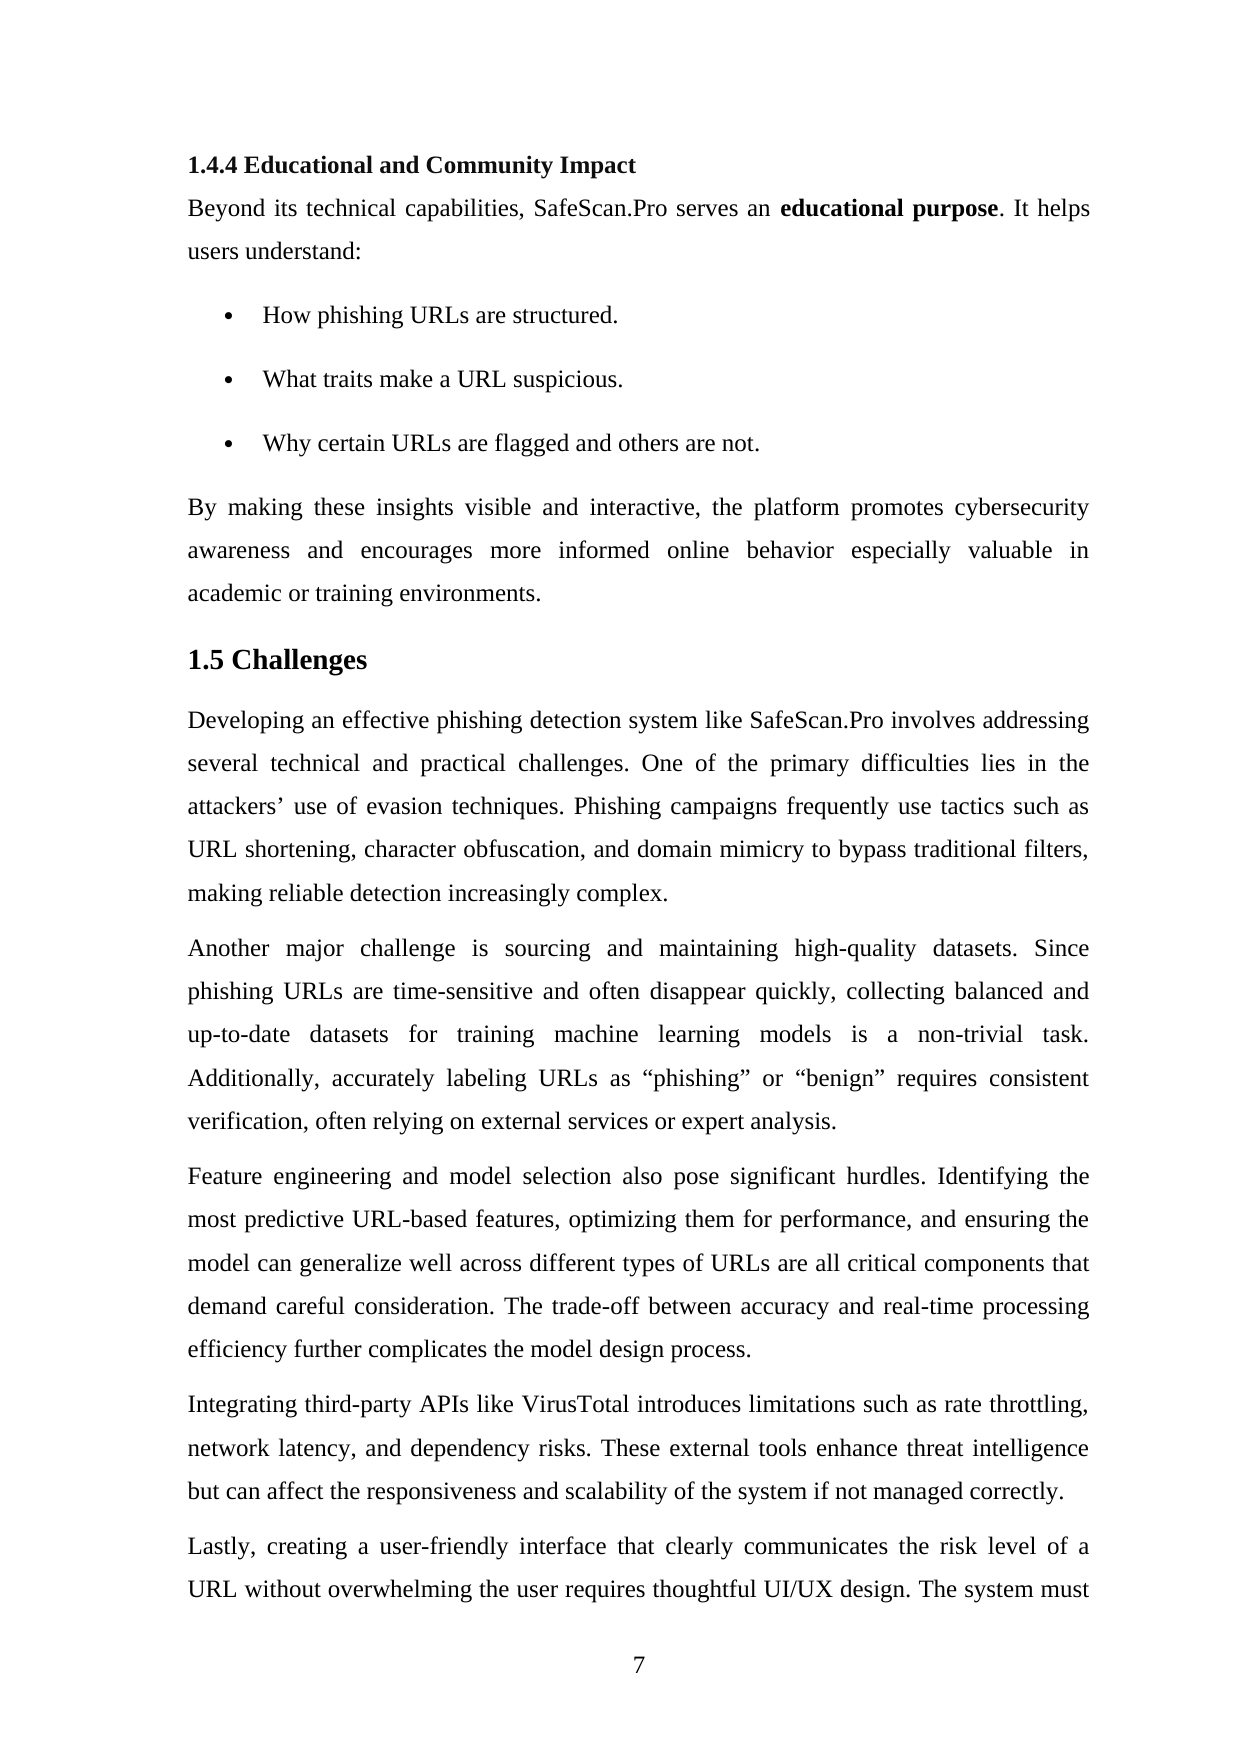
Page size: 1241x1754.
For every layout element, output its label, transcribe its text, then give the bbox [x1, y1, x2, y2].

subtitle 1.5 Challenges [187, 642, 1090, 676]
list Why certain URLs are flagged and others are not. [225, 428, 1090, 457]
text Feature engineering and model selection also pose significant hurdles. Identifying the most predictive URL-based features, optimizing them for performance, and ensuring the model can generalize well across different types of URLs are all critical components that demand careful consideration. The trade-off between accuracy and real-time processing efficiency further complicates the model design process. [187, 1161, 1090, 1363]
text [187, 1531, 1090, 1603]
text Another major challenge is sourcing and maintaining high-quality datasets. Since phishing URLs are time-sensitive and often disappear quickly, collecting balanced and up-to-date datasets for training machine learning models is a non-trivial task. Additionally, accurately labeling URLs as “phishing” or “benign” requires consistent verification, often relying on external services or expert analysis. [187, 933, 1090, 1134]
list What traits make a URL suspicious. [225, 364, 1090, 393]
list How phishing URLs are structured. [225, 300, 1090, 329]
text By making these insights visible and interactive, the platform promotes cybersecurity awareness and encourages more informed online behavior especially valuable in academic or training environments. [187, 492, 1090, 607]
subtitle 1.4.4 Educational and Community Impact [187, 150, 1090, 179]
text Beyond its technical capabilities, SafeScan.Pro serves an educational purpose. It helps users understand: [187, 193, 1090, 265]
text Developing an effective phishing detection system like SafeScan.Pro involves addressing several technical and practical challenges. One of the primary difficulties lies in the attackers’ use of evasion techniques. Phishing campaigns frequently use tactics such as URL shortening, character obfuscation, and domain mimicry to bypass traditional filters, making reliable detection increasingly complex. [187, 705, 1090, 906]
text Integrating third-party APIs like VirusTotal introduces limitations such as rate throttling, network latency, and dependency risks. These external tools enhance threat intelligence but can affect the responsiveness and scalability of the system if not managed correctly. [187, 1389, 1090, 1504]
